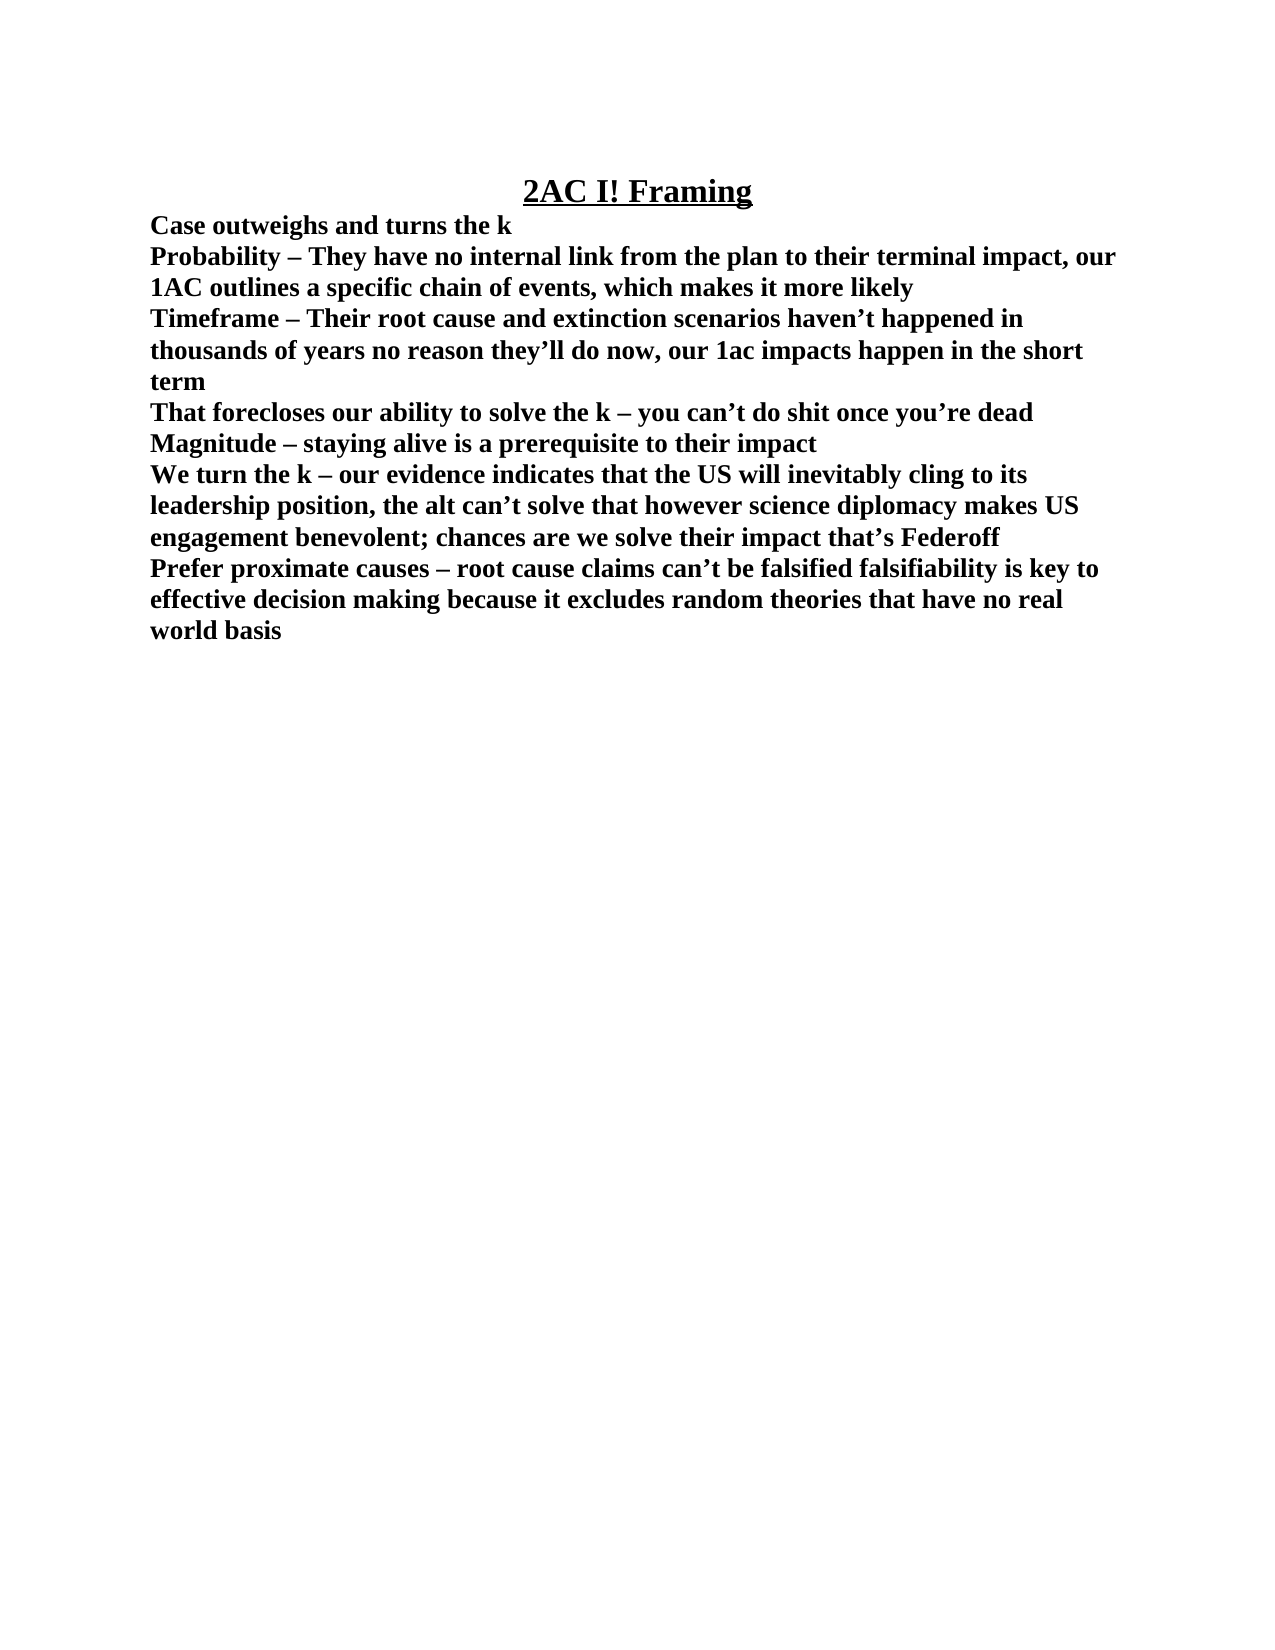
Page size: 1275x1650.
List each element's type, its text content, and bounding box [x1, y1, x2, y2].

text Case outweighs and turns the k [150, 209, 1125, 240]
subtitle 2AC I! Framing [150, 171, 1125, 209]
text Prefer proximate causes – root cause claims can’t be falsified falsifiability is key to effective decision making because it excludes random theories that have no real world basis [150, 552, 1125, 645]
text Probability – They have no internal link from the plan to their terminal impact, our 1AC outlines a specific chain of events, which makes it more likely [150, 240, 1125, 303]
text We turn the k – our evidence indicates that the US will inevitably cling to its leadership position, the alt can’t solve that however science diplomacy makes US engagement benevolent; chances are we solve their impact that’s Federoff [150, 458, 1125, 552]
text That forecloses our ability to solve the k – you can’t do shit once you’re dead [150, 396, 1125, 427]
text Magnitude – staying alive is a prerequisite to their impact [150, 427, 1125, 458]
text Timeframe – Their root cause and extinction scenarios haven’t happened in thousands of years no reason they’ll do now, our 1ac impacts happen in the short term [150, 303, 1125, 396]
